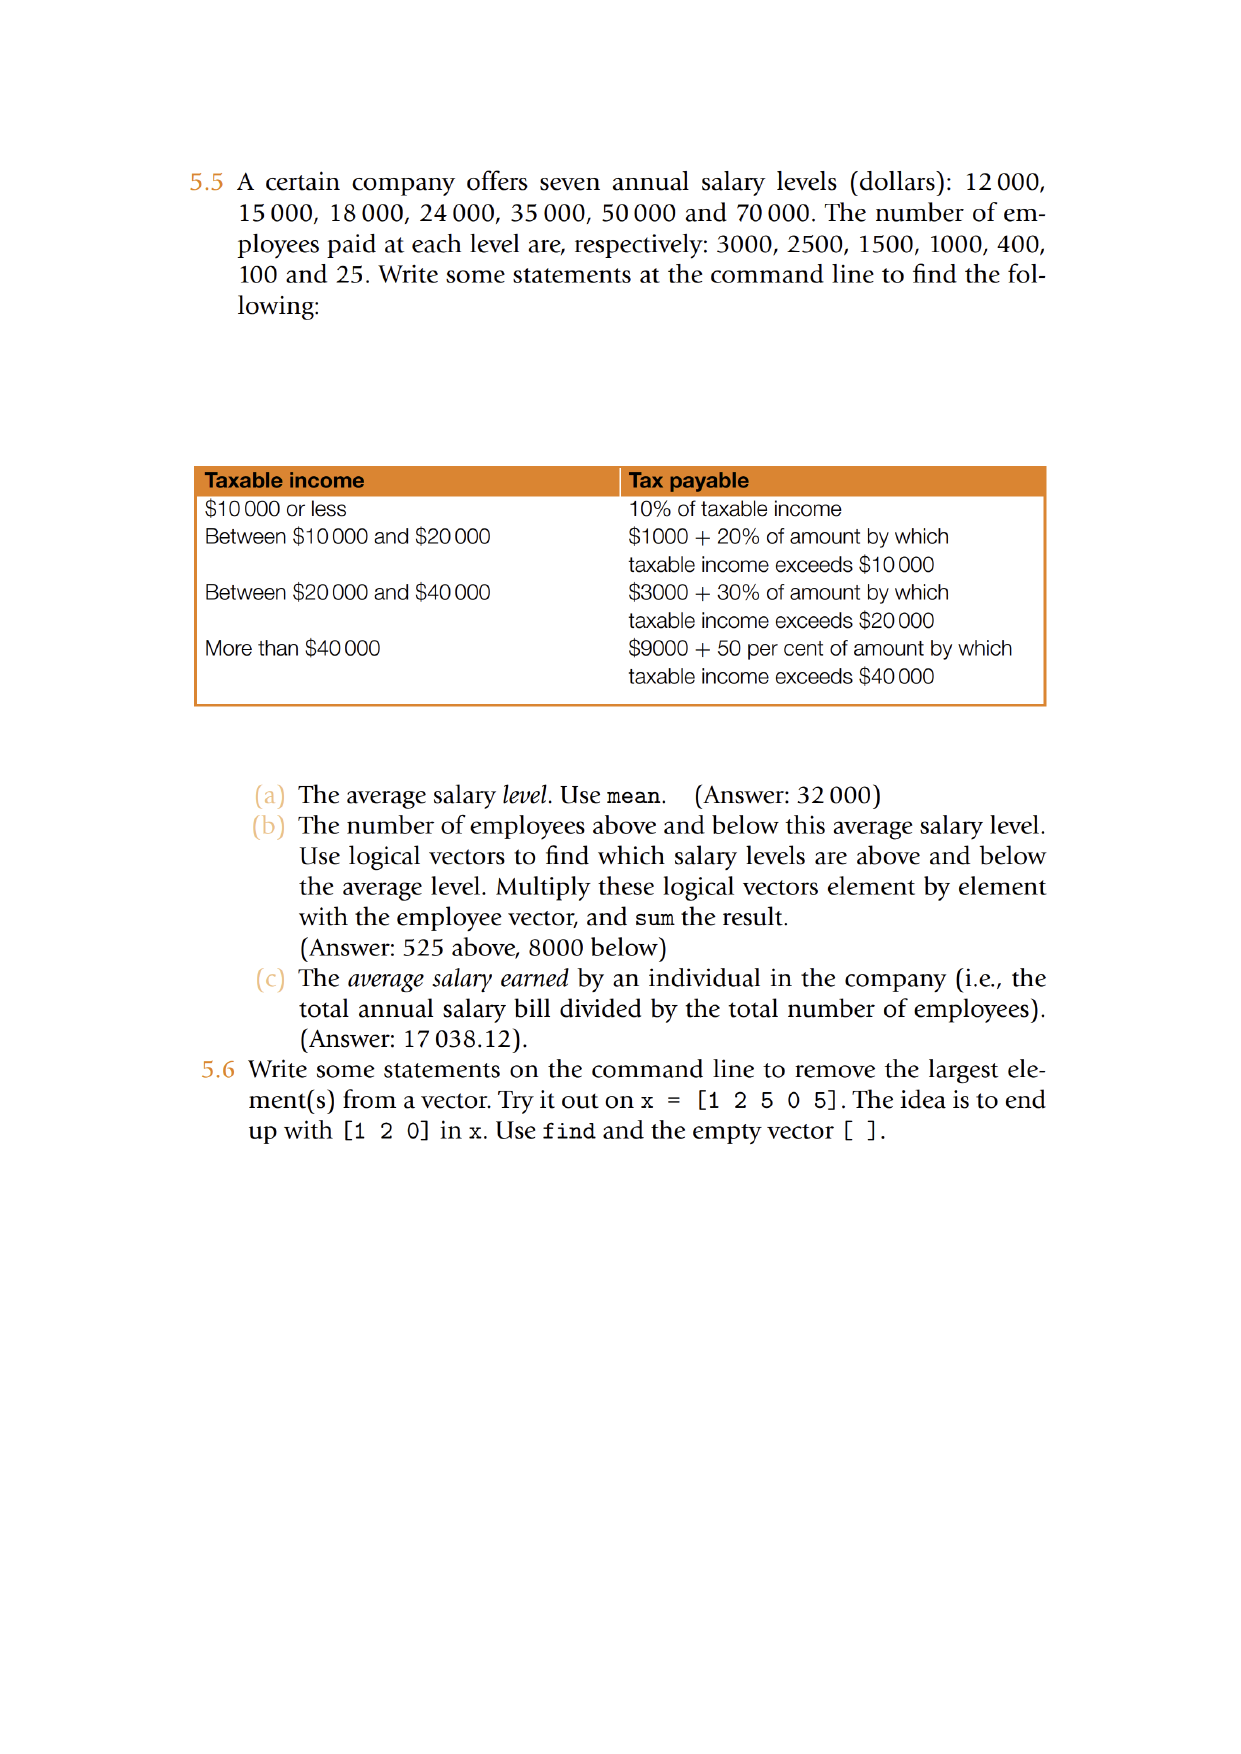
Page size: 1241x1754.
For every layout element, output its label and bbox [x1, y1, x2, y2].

picture [187, 458, 1053, 1145]
picture [187, 164, 1053, 322]
